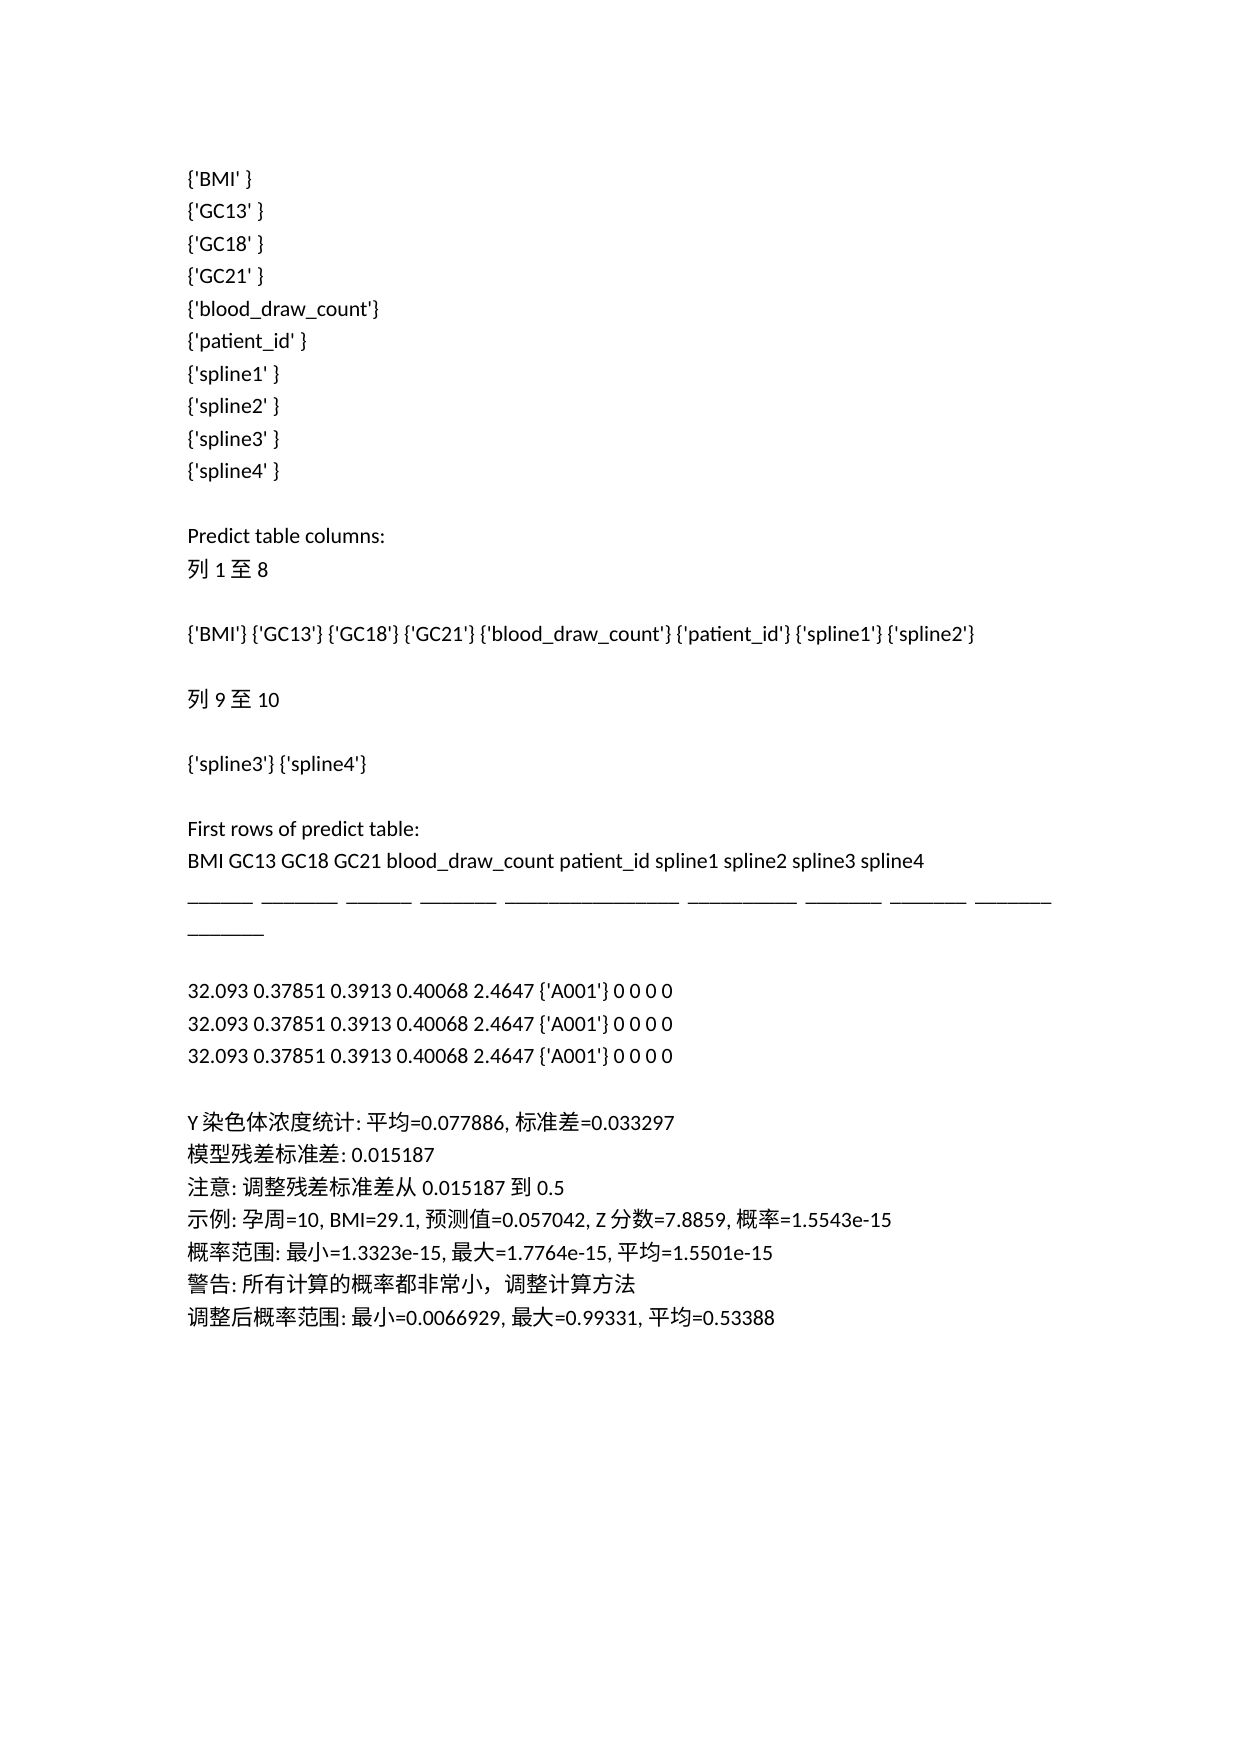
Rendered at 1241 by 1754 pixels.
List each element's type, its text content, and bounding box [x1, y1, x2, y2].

text 概率范围: 最小=1.3323e-15, 最大=1.7764e-15, 平均=1.5501e-15 警告: 所有计算的概率都非常小，调整计算方法 调整后概率范围: 最小=0.0066929, 最大=0.99331, 平均=0.53388 [187, 1234, 1053, 1332]
text Y染色体浓度统计: 平均=0.077886, 标准差=0.033297 模型残差标准差: 0.015187 注意: 调整残差标准差从 0.015187 到 0.5 示例: 孕周=10, BMI=29.1, 预测值=0.057042, Z分数=7.8859, 概率=1.5543e-15 [187, 1104, 1053, 1234]
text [187, 162, 1053, 1072]
